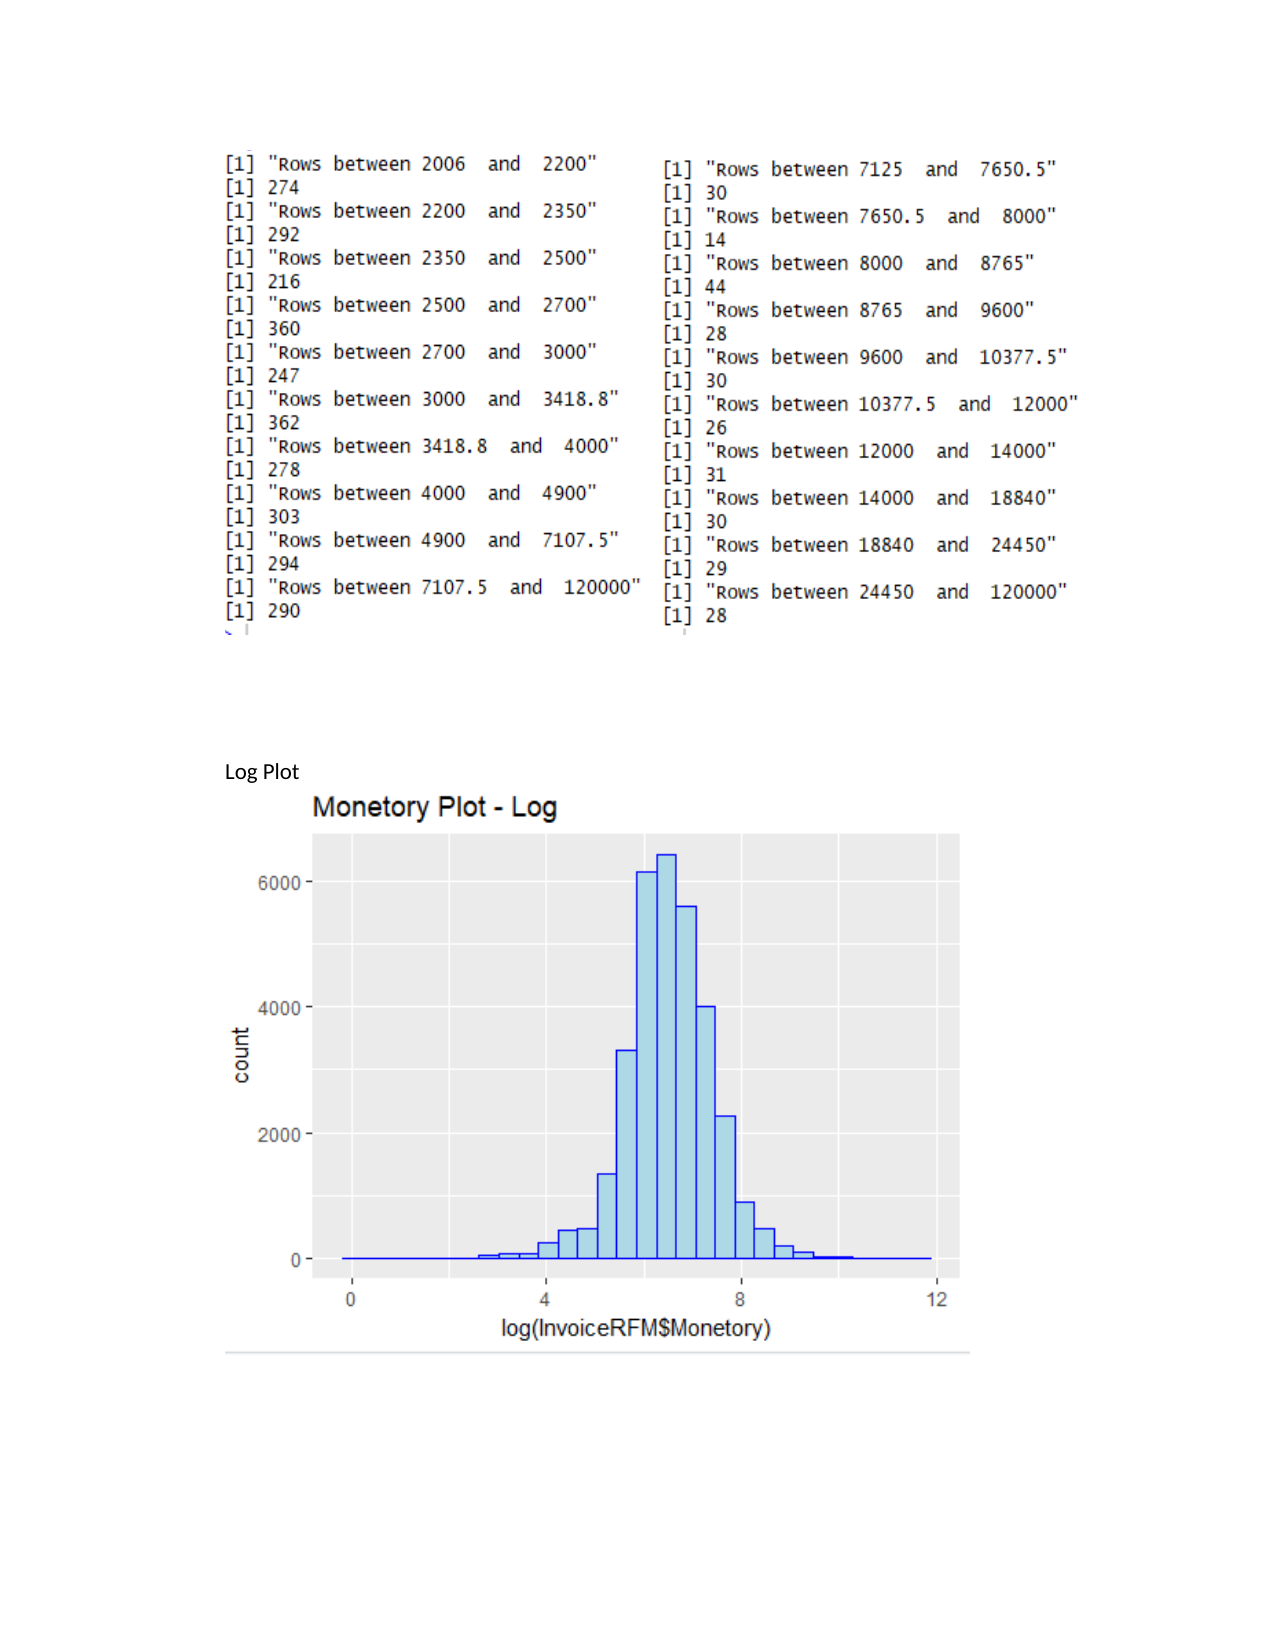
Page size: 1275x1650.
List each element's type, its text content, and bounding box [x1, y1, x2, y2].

picture [225, 787, 971, 1355]
picture [225, 150, 1097, 635]
list Log Plot [225, 757, 1125, 785]
